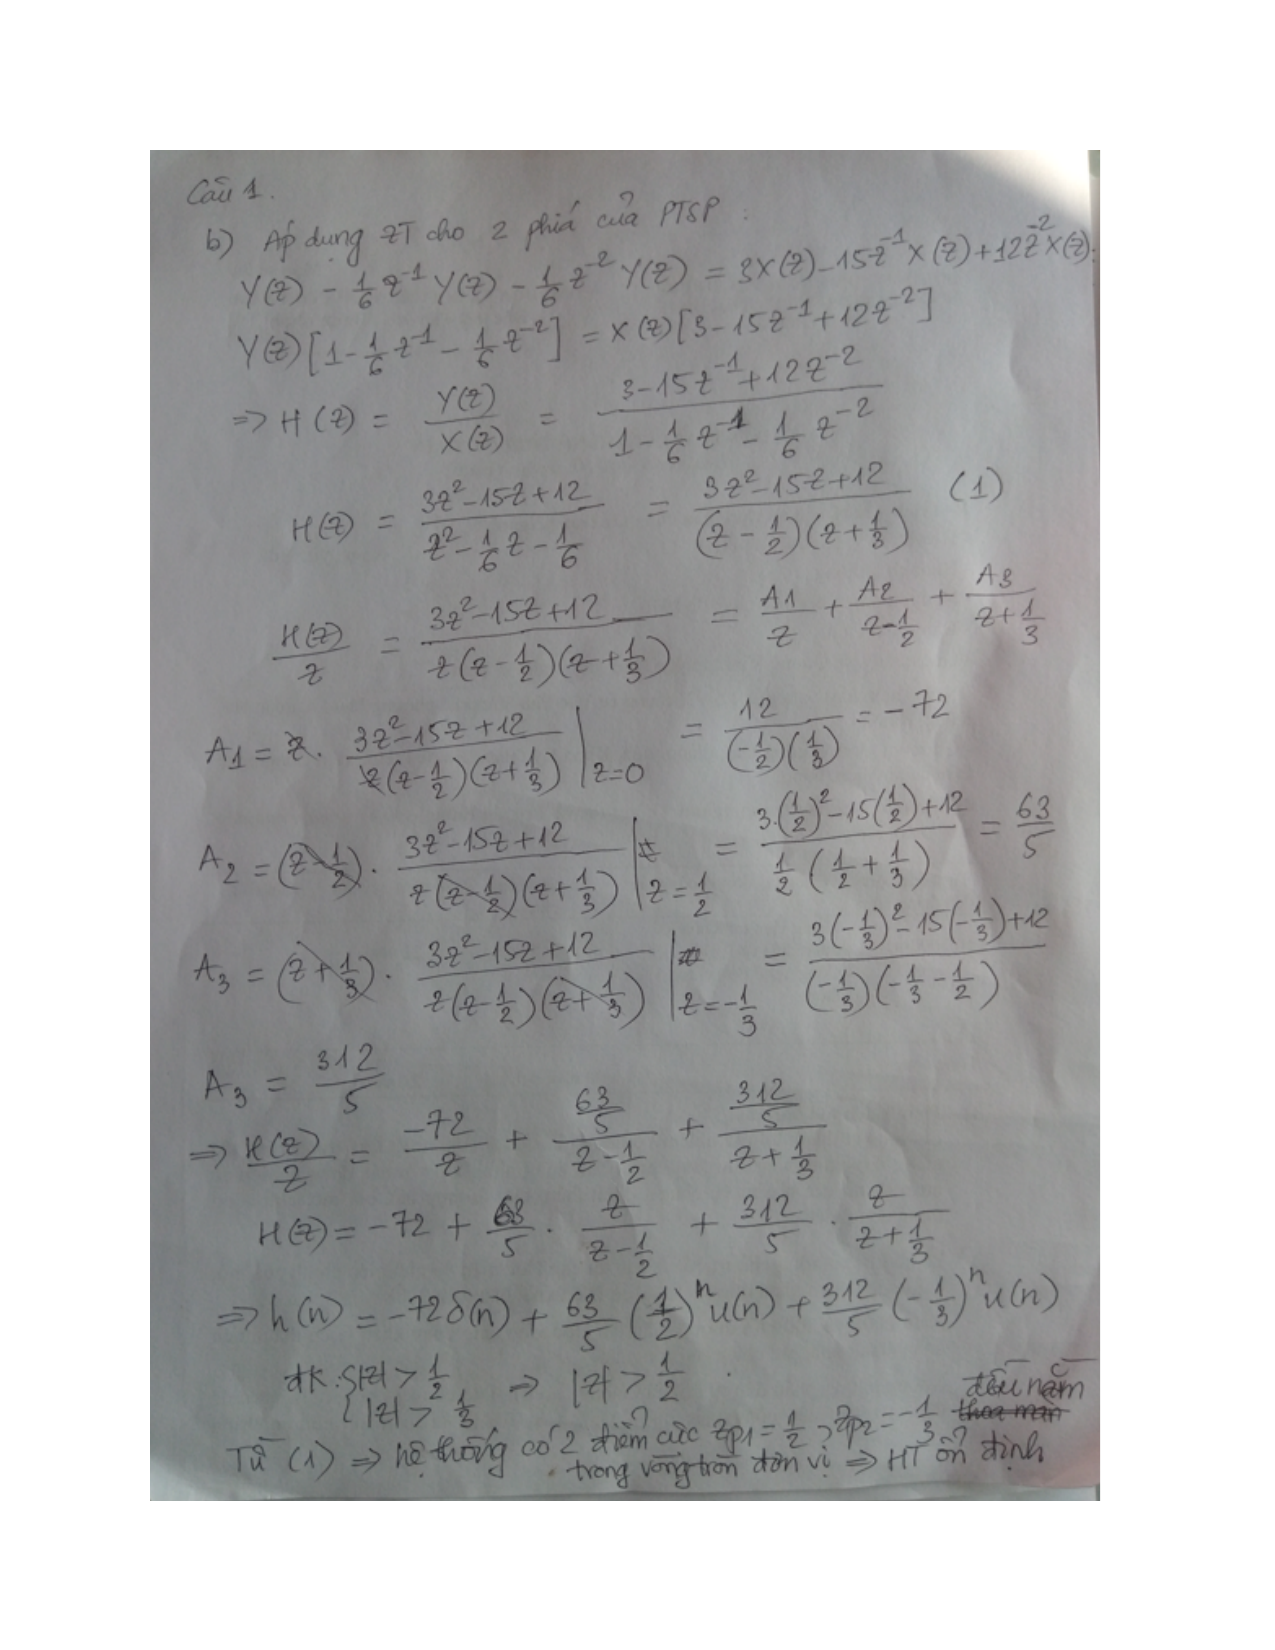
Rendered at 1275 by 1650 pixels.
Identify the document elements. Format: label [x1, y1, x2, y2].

picture [150, 150, 1100, 1501]
